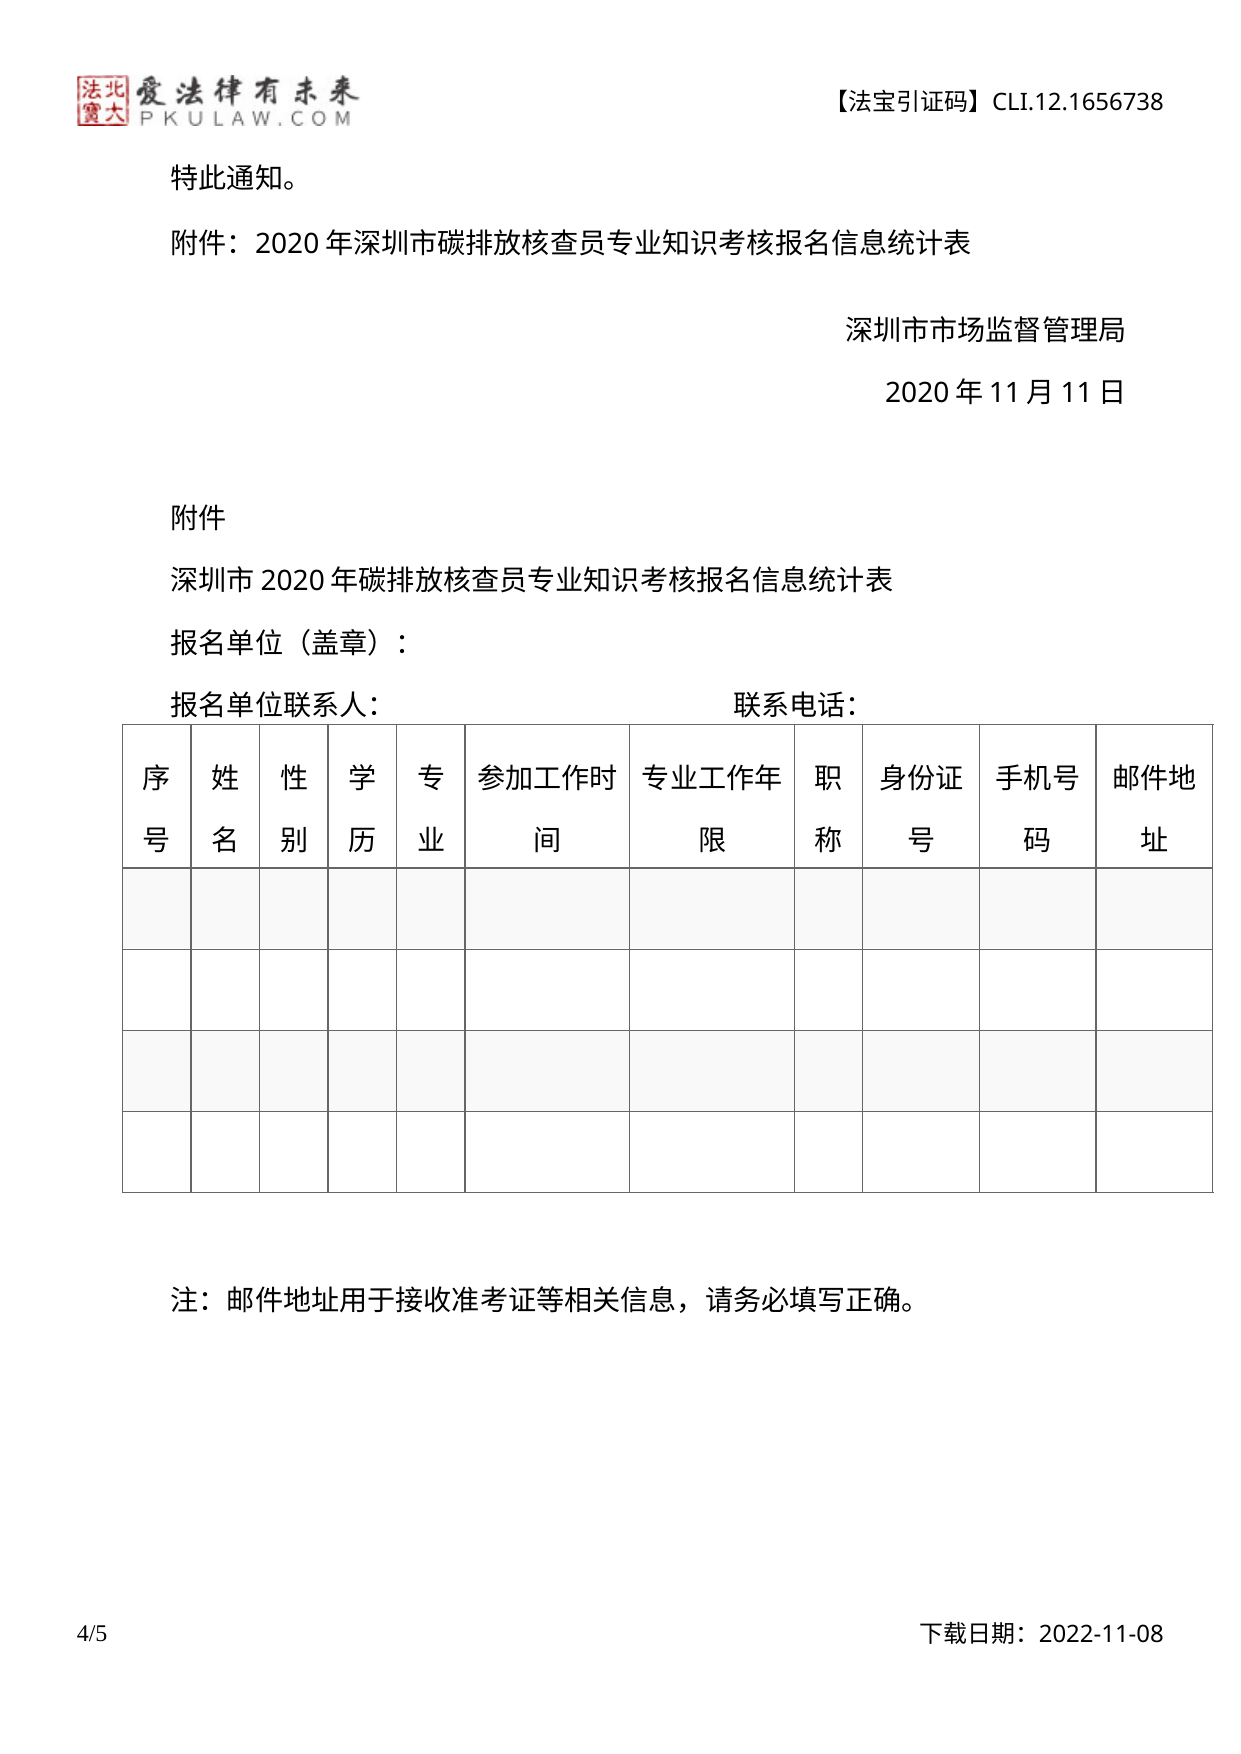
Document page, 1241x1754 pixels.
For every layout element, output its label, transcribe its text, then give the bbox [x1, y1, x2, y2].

table_cell [863, 869, 979, 948]
table_cell [192, 1112, 259, 1192]
table_cell [863, 1031, 979, 1111]
table_cell [466, 1112, 629, 1192]
table_cell [260, 1112, 327, 1192]
table_cell [192, 869, 259, 948]
table_cell [260, 869, 327, 948]
picture [76, 75, 361, 126]
table_cell [397, 869, 464, 948]
table_cell [795, 1031, 862, 1111]
table_header 性别 [260, 725, 327, 867]
table_header 身份证号 [863, 725, 979, 867]
table_cell [397, 950, 464, 1029]
table_cell [466, 950, 629, 1029]
table_cell [397, 1112, 464, 1192]
table_cell [260, 950, 327, 1029]
table_cell [630, 1031, 794, 1111]
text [114, 156, 1126, 262]
text 附件 深圳市2020年碳排放核查员专业知识考核报名信息统计表 报名单位（盖章）： 报名单位联系人： 联系电话： [114, 411, 1126, 724]
table_cell [192, 950, 259, 1029]
table_cell [795, 869, 862, 948]
table_cell [123, 950, 190, 1029]
table_cell [795, 1112, 862, 1192]
table_cell [1097, 950, 1212, 1029]
table_cell [329, 1031, 396, 1111]
table_header 专业工作年限 [630, 725, 794, 867]
table_cell [630, 950, 794, 1029]
table_cell [123, 1031, 190, 1111]
table_cell [192, 1031, 259, 1111]
table_cell [980, 1031, 1095, 1111]
table_cell [795, 950, 862, 1029]
table_header 学历 [329, 725, 396, 867]
table_cell [123, 869, 190, 948]
table_header 姓名 [192, 725, 259, 867]
table_cell [466, 1031, 629, 1111]
table_header 专业 [397, 725, 464, 867]
text 注：邮件地址用于接收准考证等相关信息，请务必填写正确。 [114, 1193, 1126, 1318]
table_cell [329, 950, 396, 1029]
table_header 邮件地址 [1097, 725, 1212, 867]
table_header 参加工作时间 [466, 725, 629, 867]
table_cell [397, 1031, 464, 1111]
table_header 手机号码 [980, 725, 1095, 867]
table_cell [630, 869, 794, 948]
table_cell [260, 1031, 327, 1111]
table_cell [1097, 869, 1212, 948]
table_cell [980, 1112, 1095, 1192]
table_header 职称 [795, 725, 862, 867]
table_cell [466, 869, 629, 948]
table_cell [863, 1112, 979, 1192]
table_header 序号 [123, 725, 190, 867]
table_cell [863, 950, 979, 1029]
table_cell [329, 1112, 396, 1192]
text 深圳市市场监督管理局 2020年11月11日 [114, 286, 1126, 411]
table_cell [980, 869, 1095, 948]
table_cell [1097, 1031, 1212, 1111]
table_cell [630, 1112, 794, 1192]
table_cell [329, 869, 396, 948]
table_cell [980, 950, 1095, 1029]
table_cell [1097, 1112, 1212, 1192]
table_cell [123, 1112, 190, 1192]
